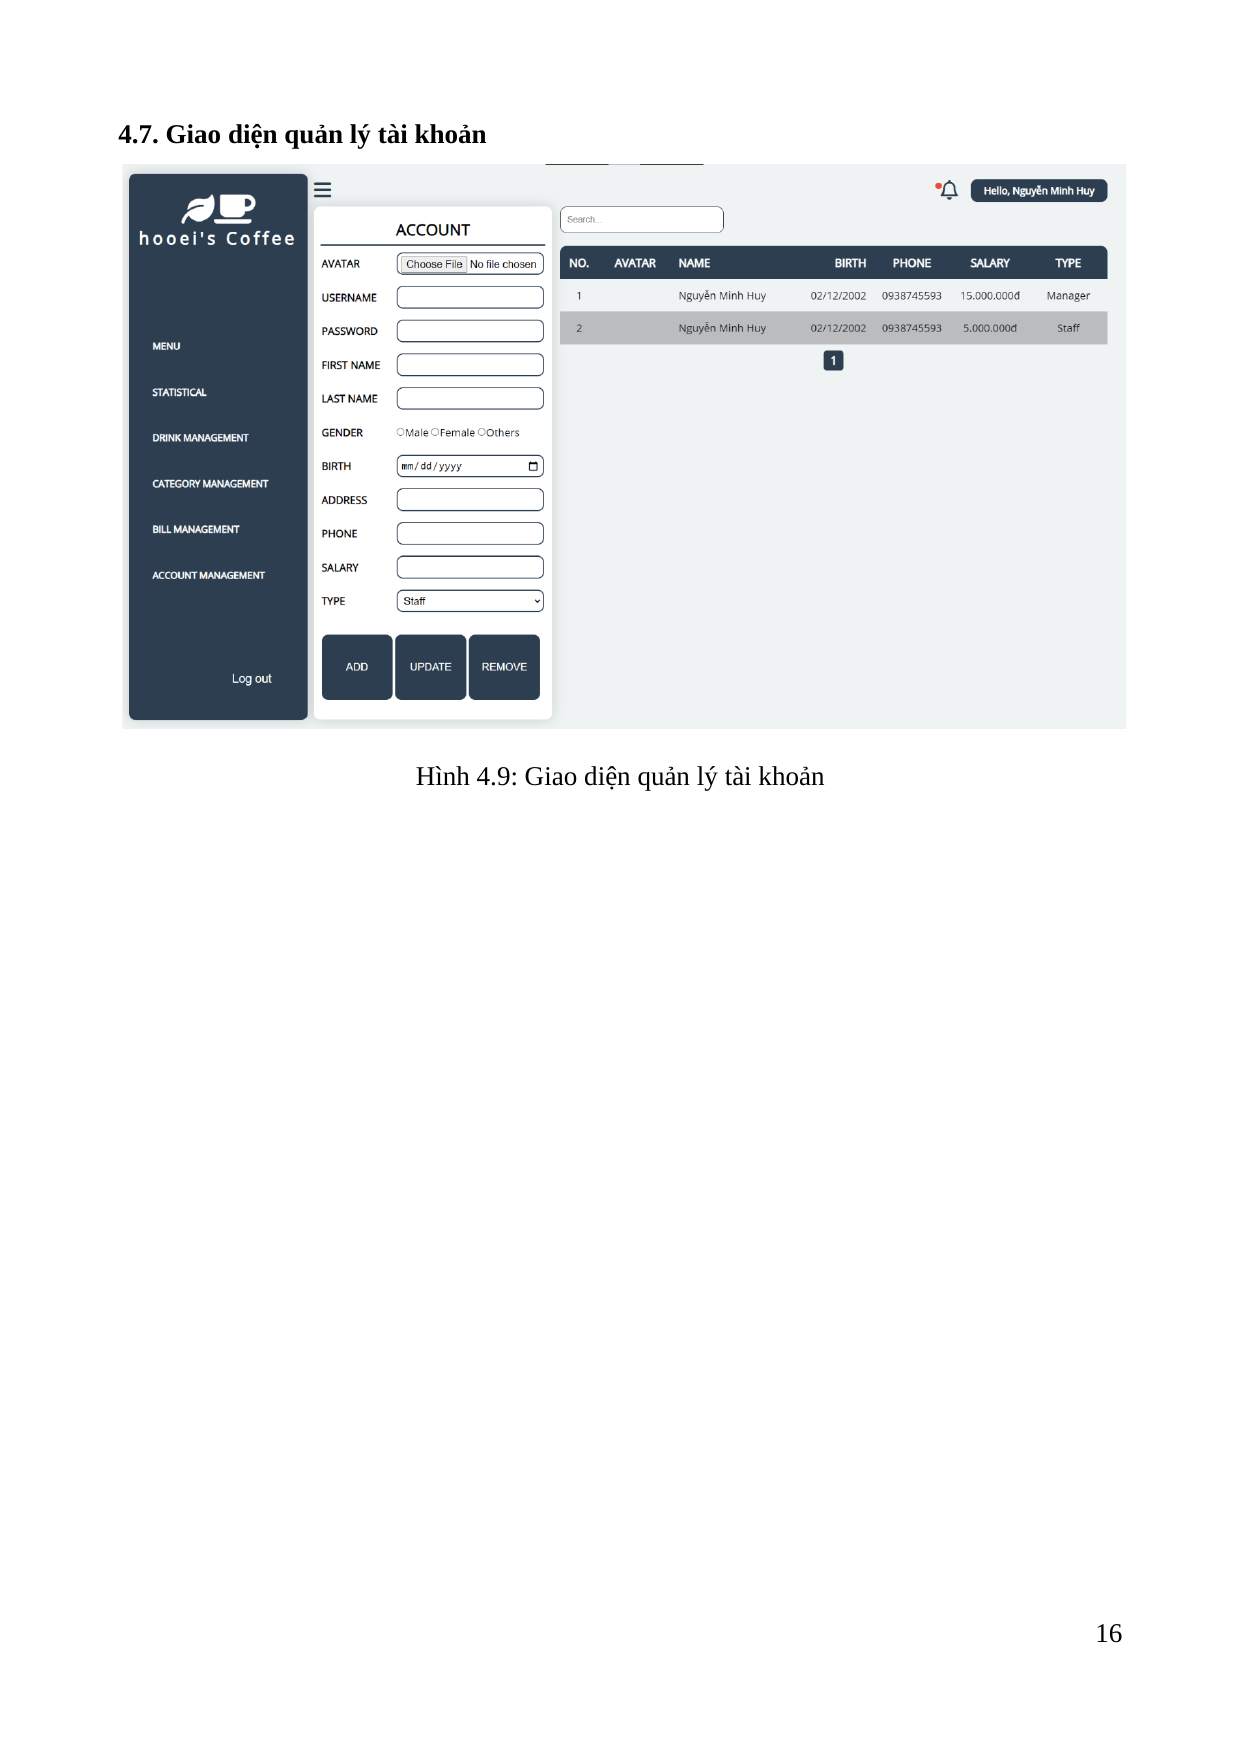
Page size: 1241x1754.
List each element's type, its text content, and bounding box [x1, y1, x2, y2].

picture [122, 164, 1127, 729]
subtitle 4.7. Giao diện quản lý tài khoản [118, 118, 1122, 149]
